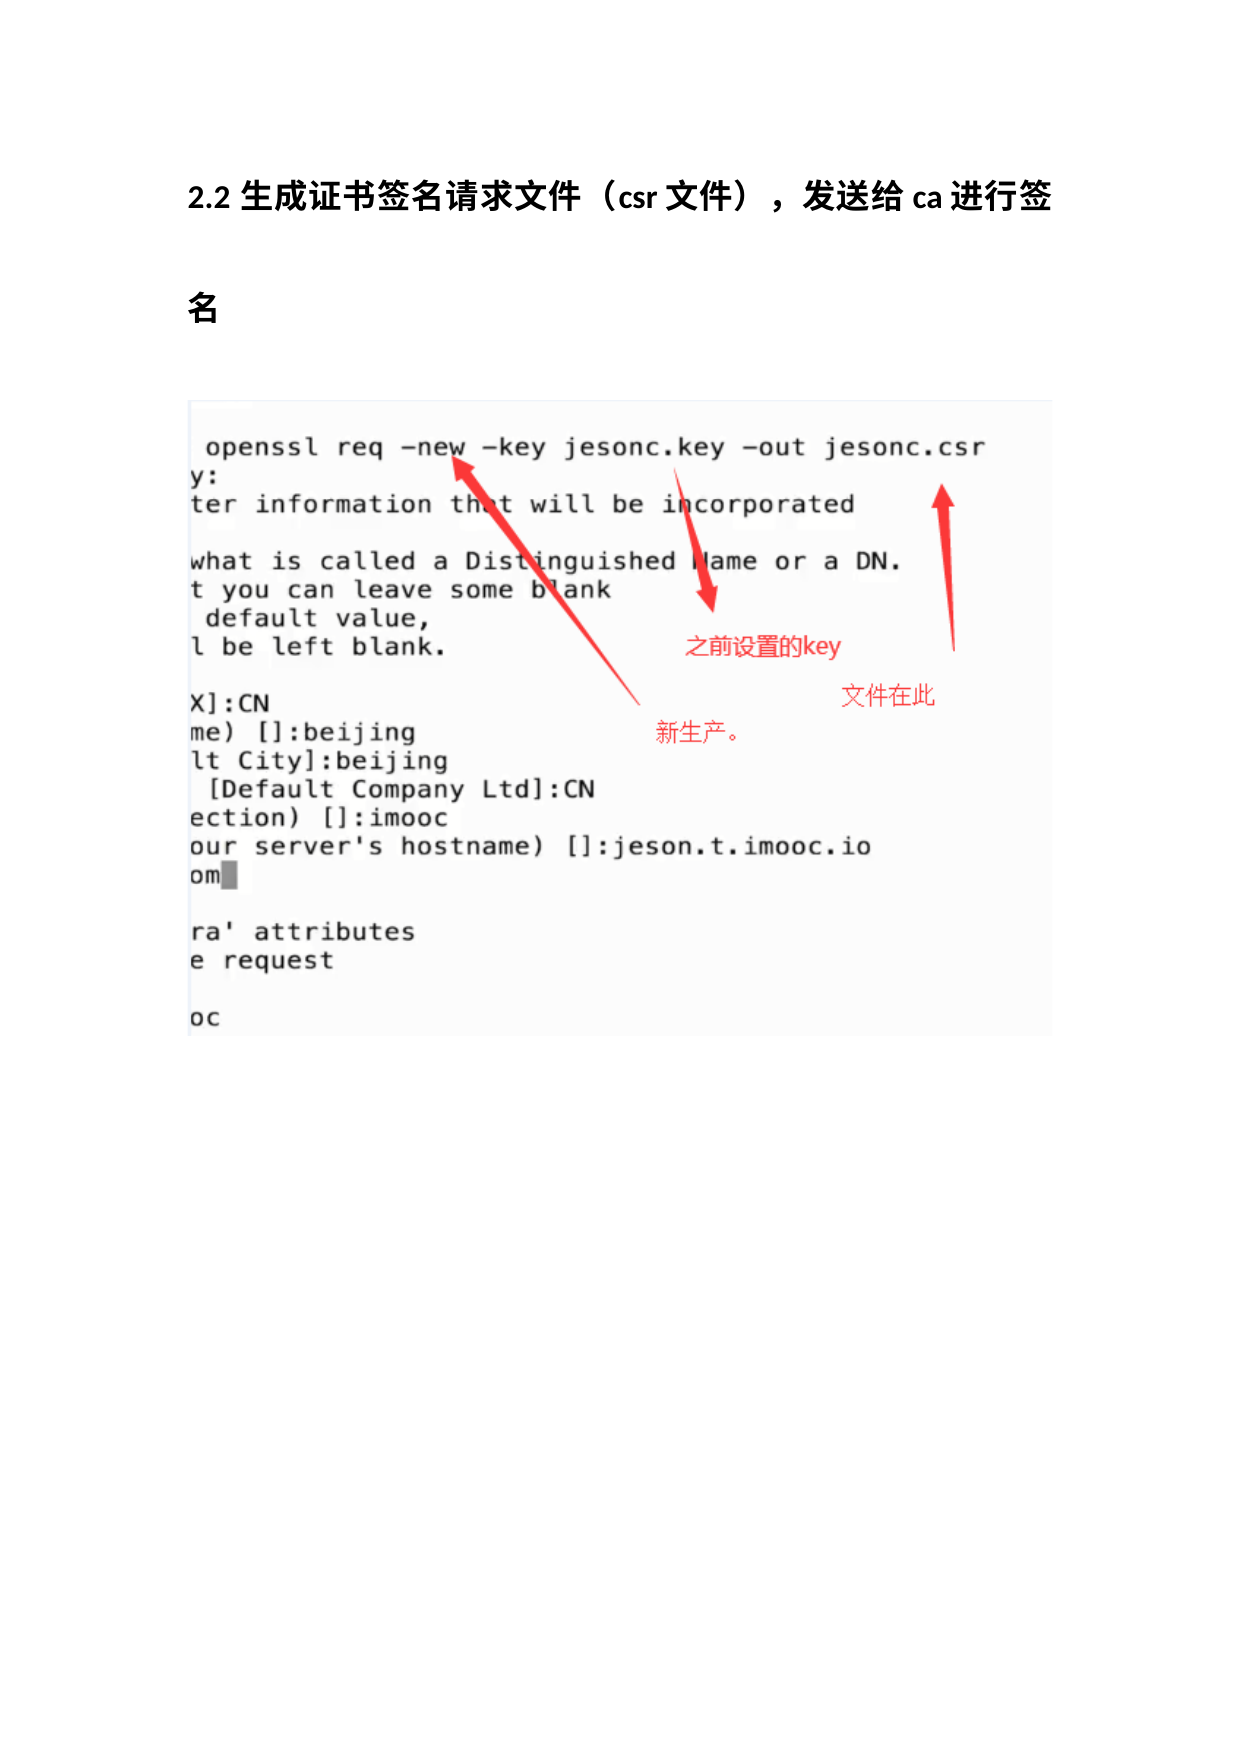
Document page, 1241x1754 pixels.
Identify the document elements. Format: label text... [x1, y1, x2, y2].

subtitle 2.2 生成证书签名请求文件（csr文件），发送给ca进行签名 [187, 162, 1053, 339]
picture [187, 400, 1053, 1036]
